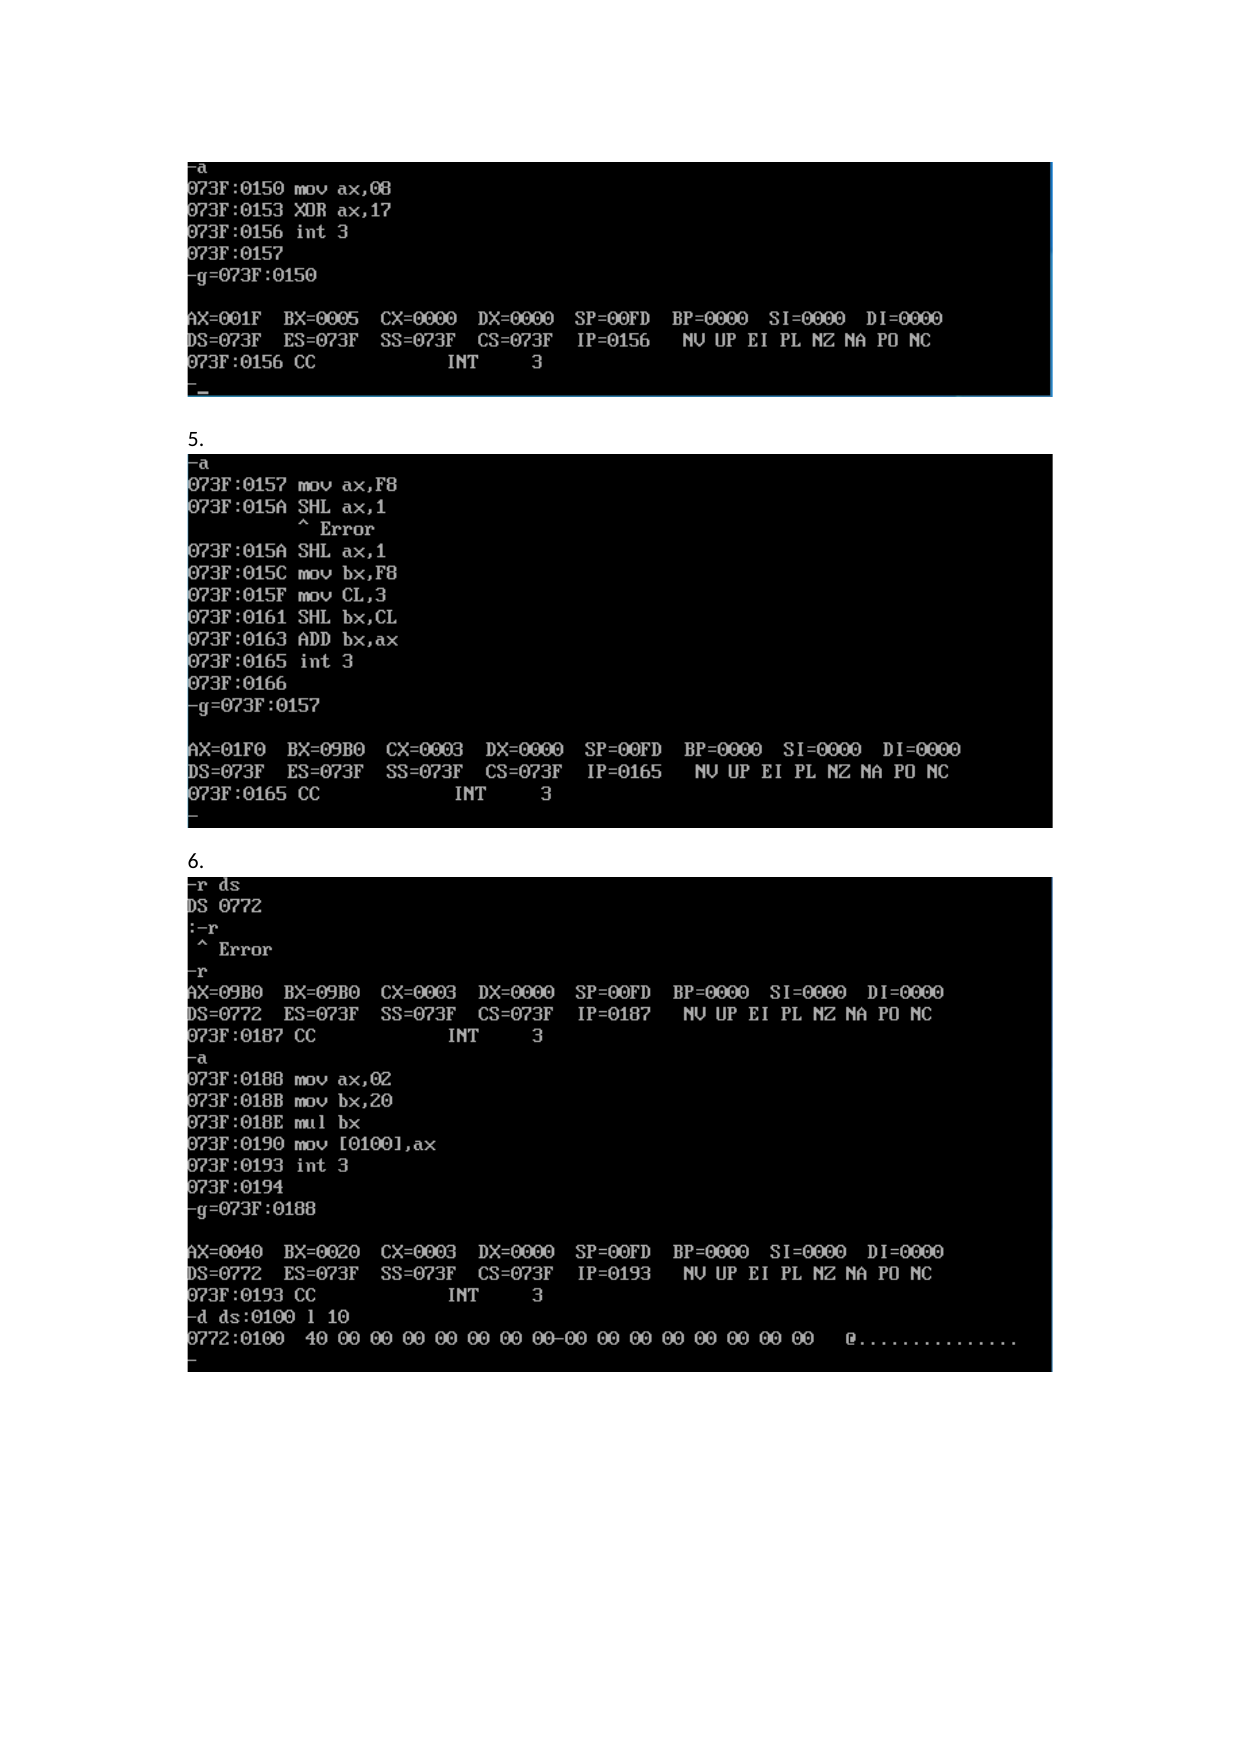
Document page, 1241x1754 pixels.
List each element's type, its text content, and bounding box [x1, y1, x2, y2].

picture [187, 454, 1053, 828]
picture [187, 877, 1053, 1372]
text 6. [187, 844, 1053, 877]
picture [187, 162, 1053, 397]
text 5. [187, 422, 1053, 454]
